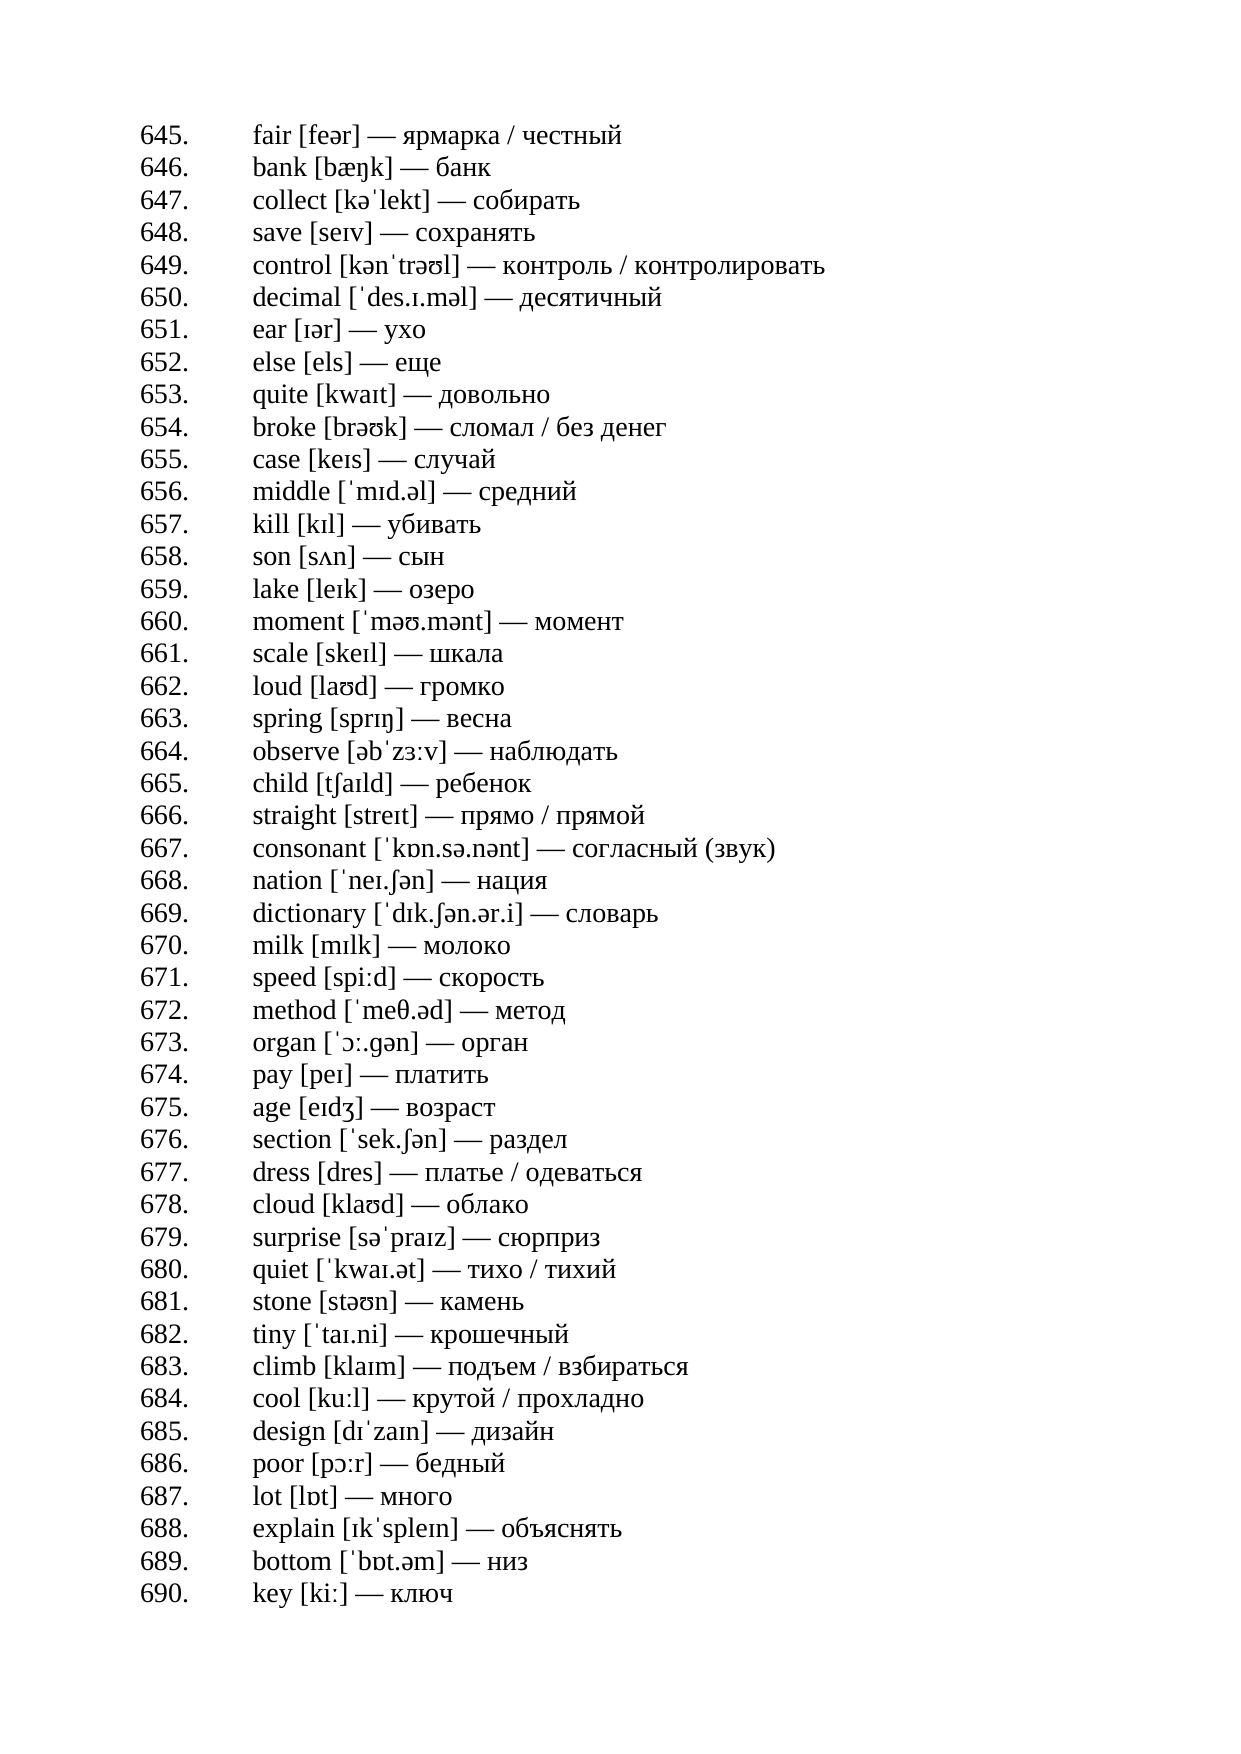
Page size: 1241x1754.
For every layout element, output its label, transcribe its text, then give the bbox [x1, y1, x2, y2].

list cloud [klaʊd] — облако [140, 1187, 1152, 1219]
list else [els] — еще [140, 345, 1152, 377]
list climb [klaɪm] — подъем / взбираться [140, 1349, 1152, 1382]
list dictionary [ˈdɪk.ʃən.ər.i] — словарь [140, 896, 1152, 928]
list age [eɪdʒ] — возраст [140, 1090, 1152, 1122]
list dress [dres] — платье / одеваться [140, 1155, 1152, 1187]
list broke [brəʊk] — сломал / без денег [140, 410, 1152, 442]
list middle [ˈmɪd.əl] — средний [140, 474, 1152, 507]
list collect [kəˈlekt] — собирать [140, 183, 1152, 215]
list speed [spiːd] — скорость [140, 960, 1152, 993]
list scale [skeɪl] — шкала [140, 636, 1152, 669]
list son [sʌn] — сын [140, 539, 1152, 572]
list decimal [ˈdes.ɪ.məl] — десятичный [140, 280, 1152, 312]
list quiet [ˈkwaɪ.ət] — тихо / тихий [140, 1252, 1152, 1284]
list loud [laʊd] — громко [140, 669, 1152, 701]
list tiny [ˈtaɪ.ni] — крошечный [140, 1317, 1152, 1349]
list bank [bæŋk] — банк [140, 151, 1152, 183]
list method [ˈmeθ.əd] — метод [140, 993, 1152, 1025]
list lot [lɒt] — много [140, 1479, 1152, 1511]
list fair [feər] — ярмарка / честный [140, 118, 1152, 151]
list ear [ɪər] — ухо [140, 312, 1152, 345]
list milk [mɪlk] — молоко [140, 928, 1152, 960]
list key [kiː] — ключ [140, 1576, 1152, 1608]
list lake [leɪk] — озеро [140, 572, 1152, 604]
list surprise [səˈpraɪz] — сюрприз [140, 1219, 1152, 1252]
list observe [əbˈzɜːv] — наблюдать [140, 734, 1152, 766]
list section [ˈsek.ʃən] — раздел [140, 1122, 1152, 1155]
list case [keɪs] — случай [140, 442, 1152, 474]
list pay [peɪ] — платить [140, 1058, 1152, 1090]
list bottom [ˈbɒt.əm] — низ [140, 1543, 1152, 1576]
list explain [ɪkˈspleɪn] — объяснять [140, 1511, 1152, 1543]
list nation [ˈneɪ.ʃən] — нация [140, 863, 1152, 896]
list spring [sprɪŋ] — весна [140, 701, 1152, 734]
list consonant [ˈkɒn.sə.nənt] — согласный (звук) [140, 831, 1152, 863]
list control [kənˈtrəʊl] — контроль / контролировать [140, 248, 1152, 280]
list save [seɪv] — сохранять [140, 215, 1152, 248]
list stone [stəʊn] — камень [140, 1284, 1152, 1317]
list quite [kwaɪt] — довольно [140, 377, 1152, 410]
list moment [ˈməʊ.mənt] — момент [140, 604, 1152, 636]
list cool [kuːl] — крутой / прохладно [140, 1382, 1152, 1414]
list kill [kɪl] — убивать [140, 507, 1152, 539]
list design [dɪˈzaɪn] — дизайн [140, 1414, 1152, 1446]
list organ [ˈɔː.ɡən] — орган [140, 1025, 1152, 1058]
list poor [pɔːr] — бедный [140, 1446, 1152, 1479]
list straight [streɪt] — прямо / прямой [140, 798, 1152, 831]
list child [tʃaɪld] — ребенок [140, 766, 1152, 798]
